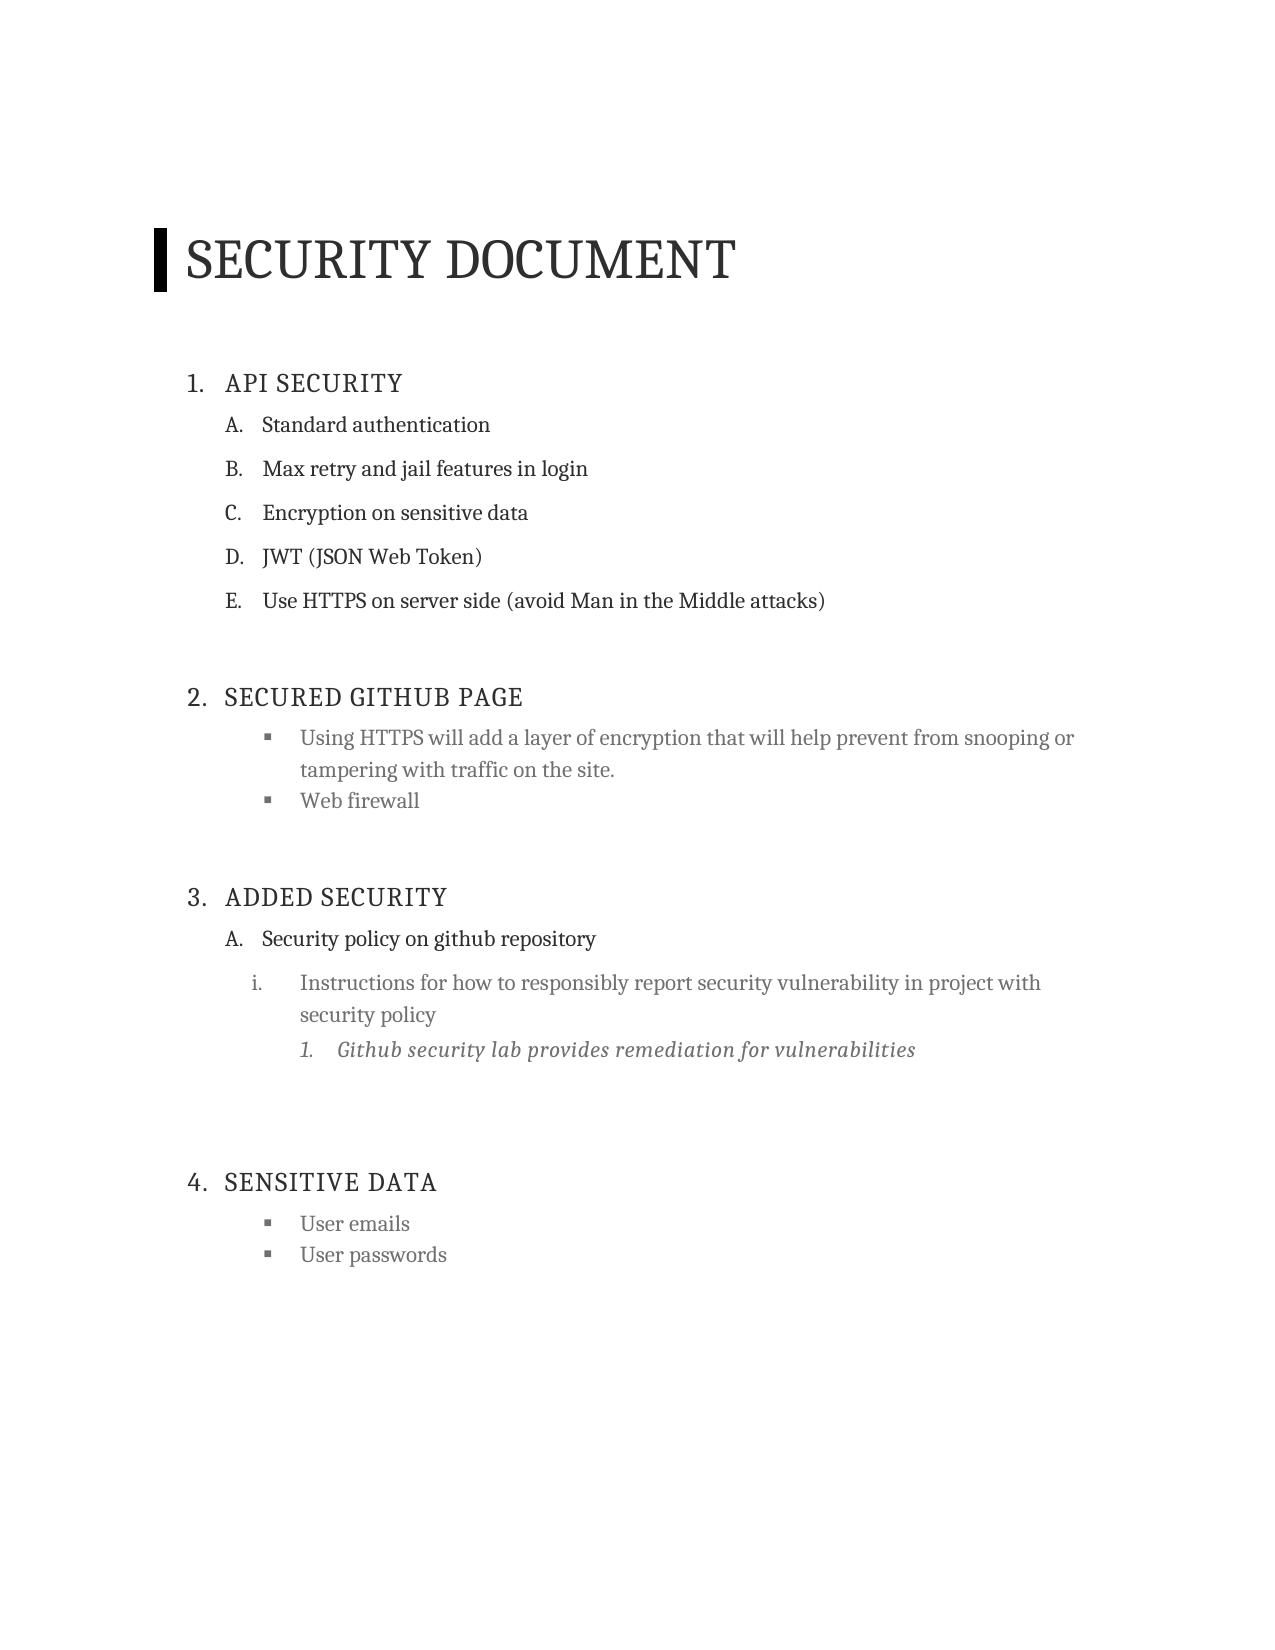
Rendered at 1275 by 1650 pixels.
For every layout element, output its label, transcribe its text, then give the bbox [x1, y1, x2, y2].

list User emails [262, 1211, 1087, 1237]
subtitle API Security [187, 368, 1087, 399]
list Using HTTPS will add a layer of encryption that will help prevent from snooping or tampering with traffic on the site. [262, 725, 1087, 783]
subtitle Security policy on github repository [225, 926, 1087, 952]
subtitle ADDED SECURITY [187, 882, 1087, 913]
list User passwords [262, 1242, 1087, 1268]
subtitle Instructions for how to responsibly report security vulnerability in project with security policy [262, 970, 1087, 1028]
subtitle SeCURED GITHUB PAGE [187, 682, 1087, 713]
subtitle SENSITIVE DATA [187, 1167, 1087, 1198]
subtitle Use HTTPS on server side (avoid Man in the Middle attacks) [225, 588, 1087, 614]
title SECURITY DOCUMENT [167, 228, 1087, 292]
subtitle Max retry and jail features in login [225, 455, 1087, 482]
subtitle Standard authentication [225, 411, 1087, 438]
list Web firewall [262, 788, 1087, 815]
subtitle JWT (JSON Web Token) [225, 543, 1087, 570]
subtitle Encryption on sensitive data [225, 499, 1087, 526]
subtitle Github security lab provides remediation for vulnerabilities [300, 1037, 1087, 1064]
